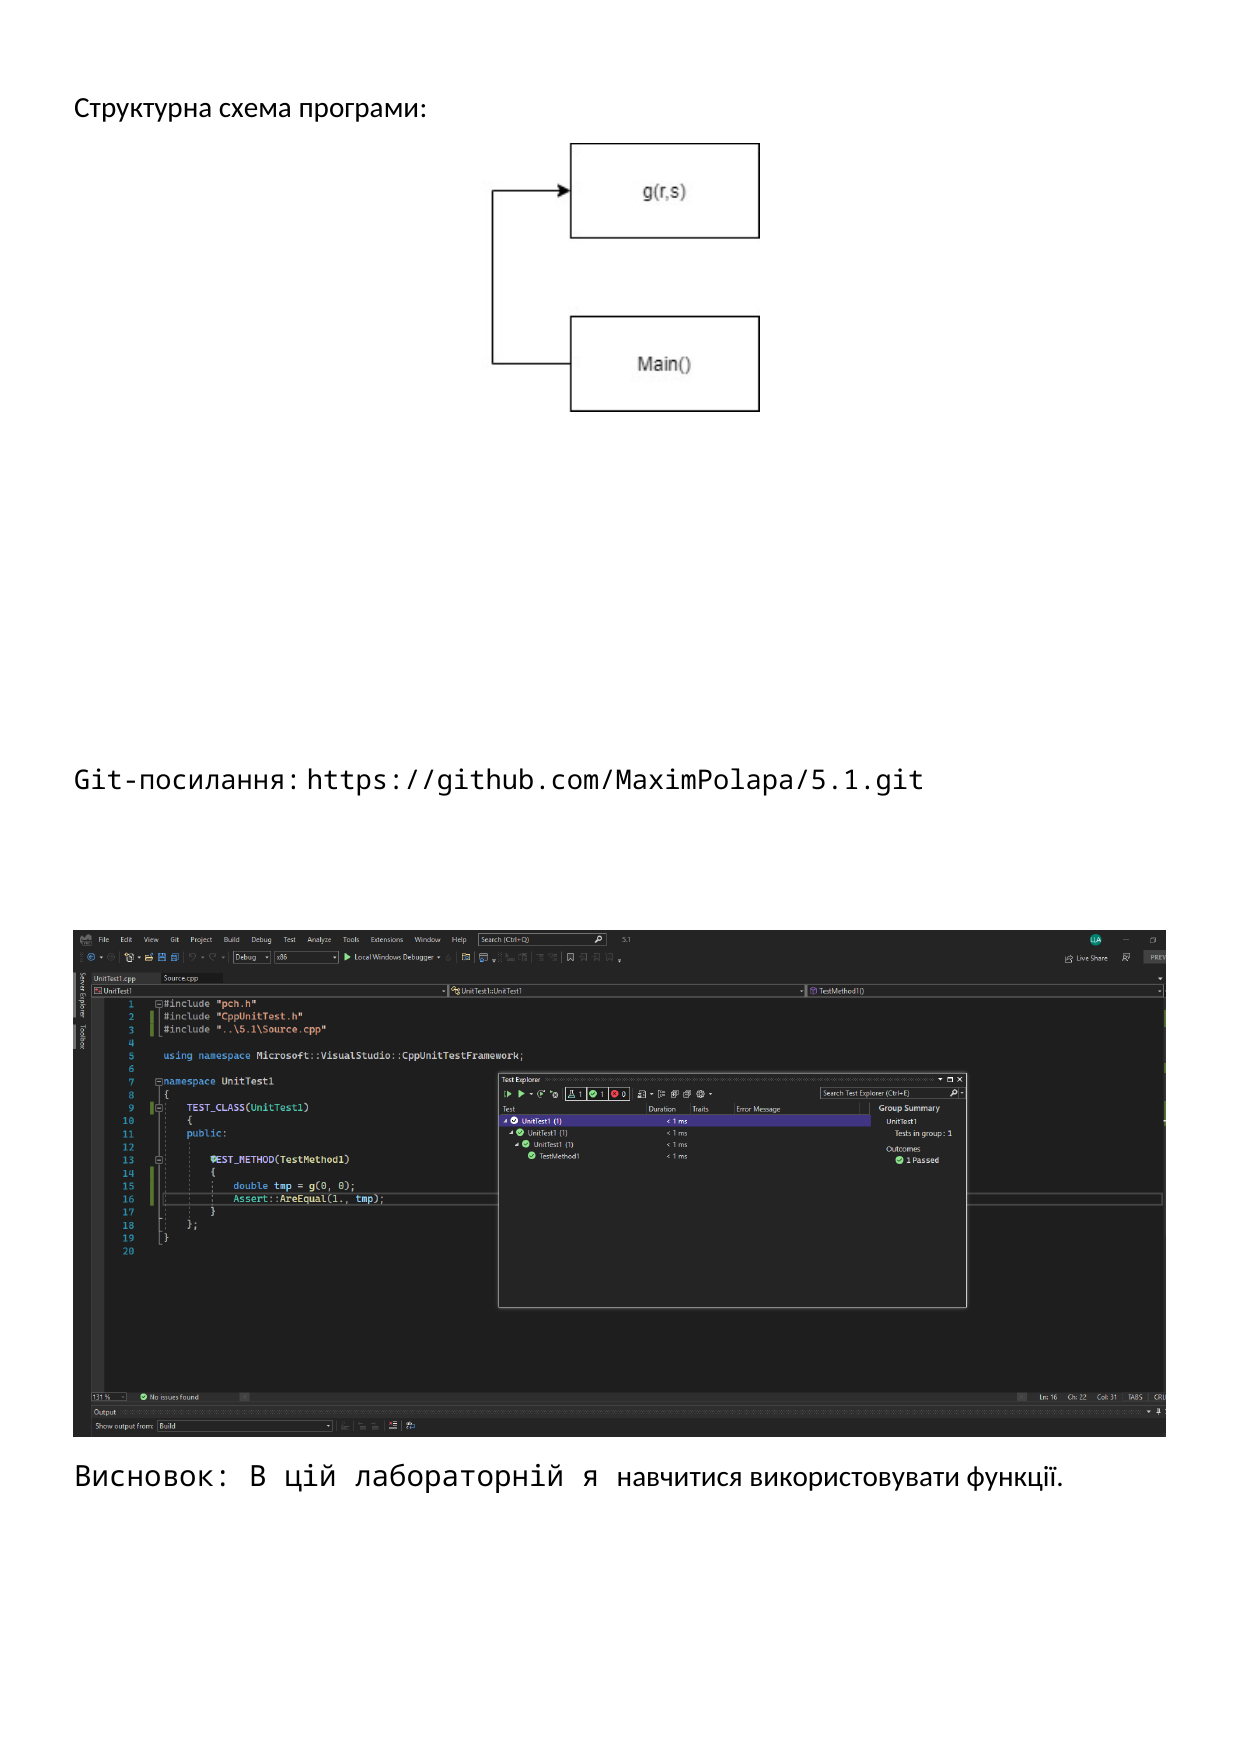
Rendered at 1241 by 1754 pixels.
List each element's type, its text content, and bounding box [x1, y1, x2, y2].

text Структурна схема програми: [74, 89, 1167, 124]
text Git-посилання: https://github.com/MaximPolapa/5.1.git [74, 761, 1167, 798]
picture [481, 143, 760, 412]
text Висновок: В цій лабораторній я навчитися використовувати функції. [74, 1455, 1167, 1495]
picture [73, 930, 1166, 1437]
